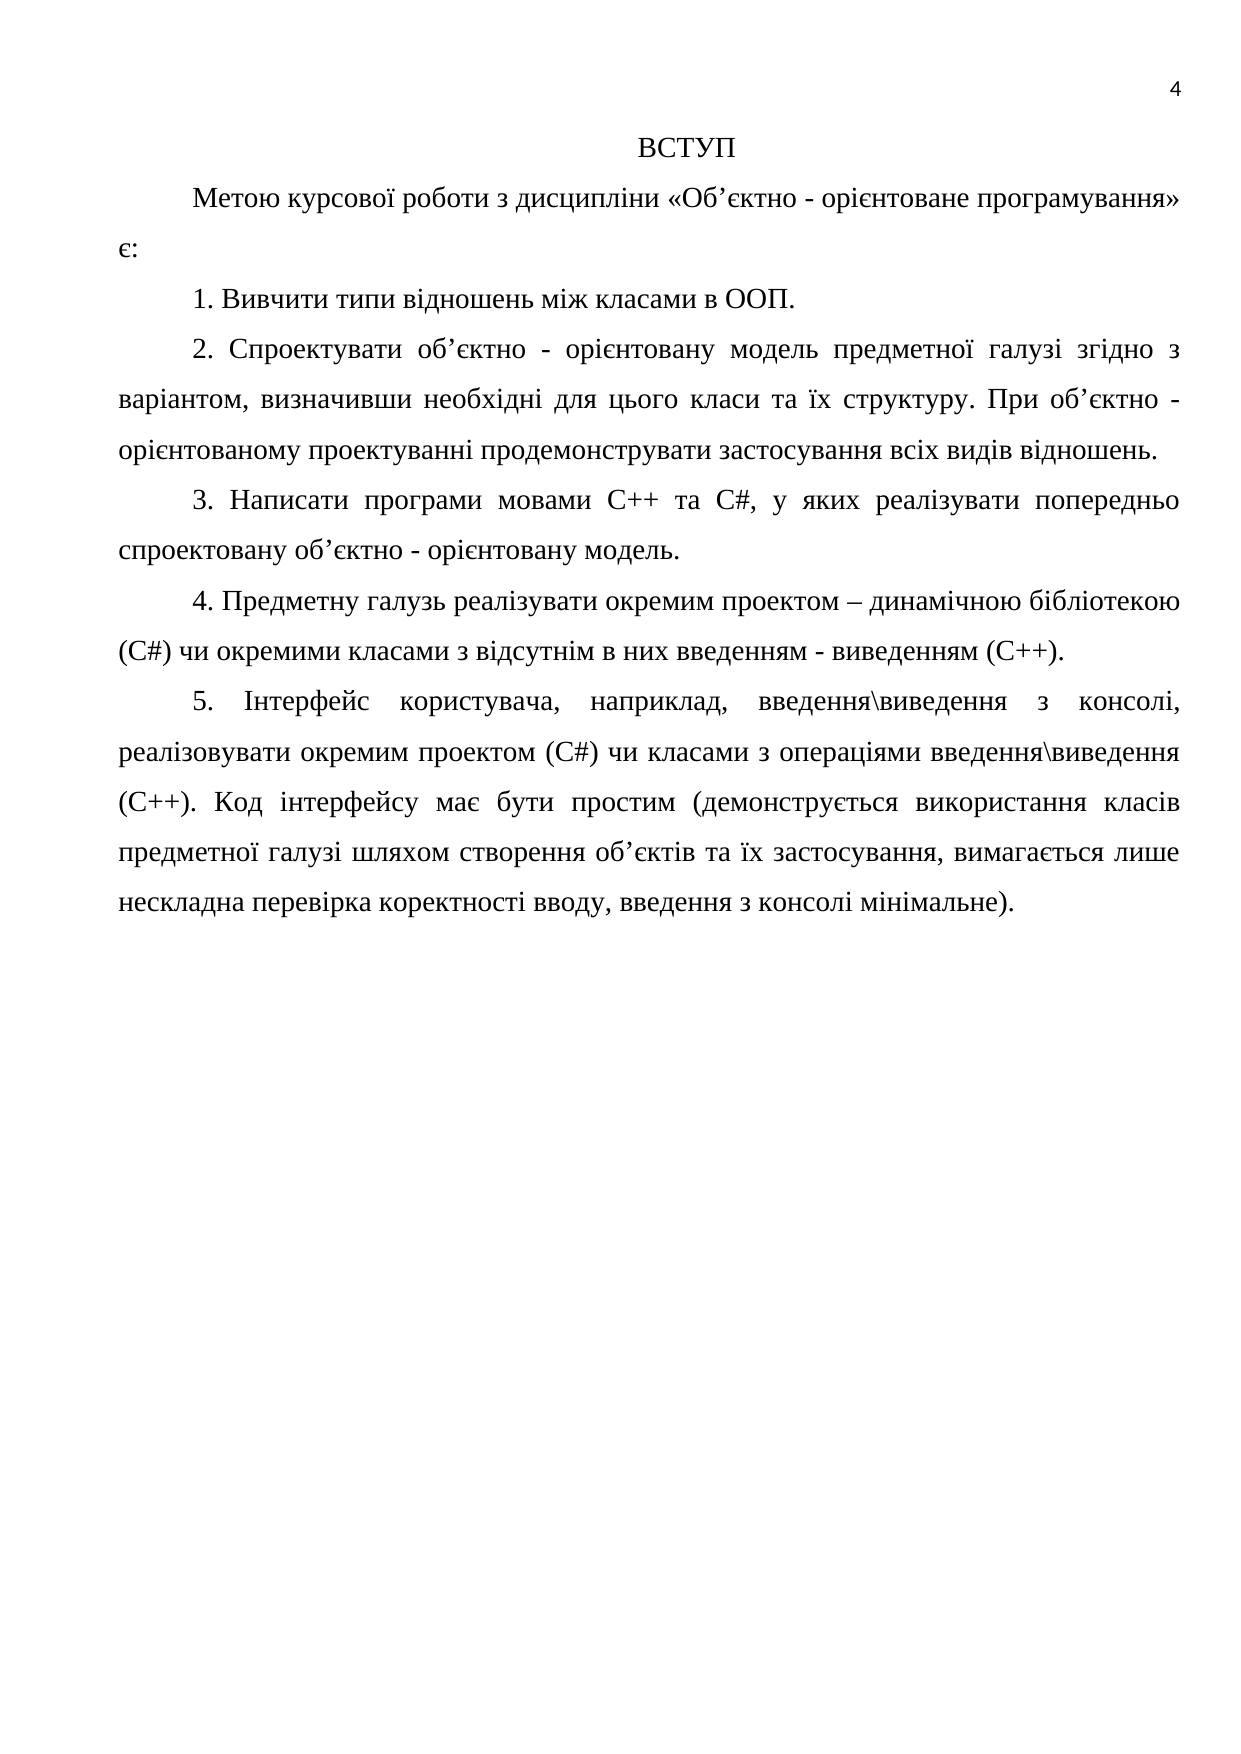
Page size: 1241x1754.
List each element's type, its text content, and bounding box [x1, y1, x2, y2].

text 2. Спроектувати об’єктно - орієнтовану модель предметної галузі згідно з варіантом, визначивши необхідні для цього класи та їх структуру. При об’єктно - орієнтованому проектуванні продемонструвати застосування всіх видів відношень. [118, 331, 1181, 465]
text Метою курсової роботи з дисципліни «Об’єктно - орієнтоване програмування» є: [118, 180, 1181, 264]
text 1. Вивчити типи відношень між класами в ООП. [118, 281, 1181, 314]
text 4. Предметну галузь реалізувати окремим проектом – динамічною бібліотекою (С#) чи окремими класами з відсутнім в них введенням - виведенням (С++). [118, 583, 1181, 667]
text ВСТУП [118, 130, 1181, 163]
text 3. Написати програми мовами С++ та С#, у яких реалізувати попередньо спроектовану об’єктно - орієнтовану модель. [118, 482, 1181, 566]
text 5. Інтерфейс користувача, наприклад, введення\виведення з консолі, реалізовувати окремим проектом (С#) чи класами з операціями введення\виведення (С++). Код інтерфейсу має бути простим (демонструється використання класів предметної галузі шляхом створення об’єктів та їх застосування, вимагається лише нескладна перевірка коректності вводу, введення з консолі мінімальне). [118, 683, 1181, 918]
